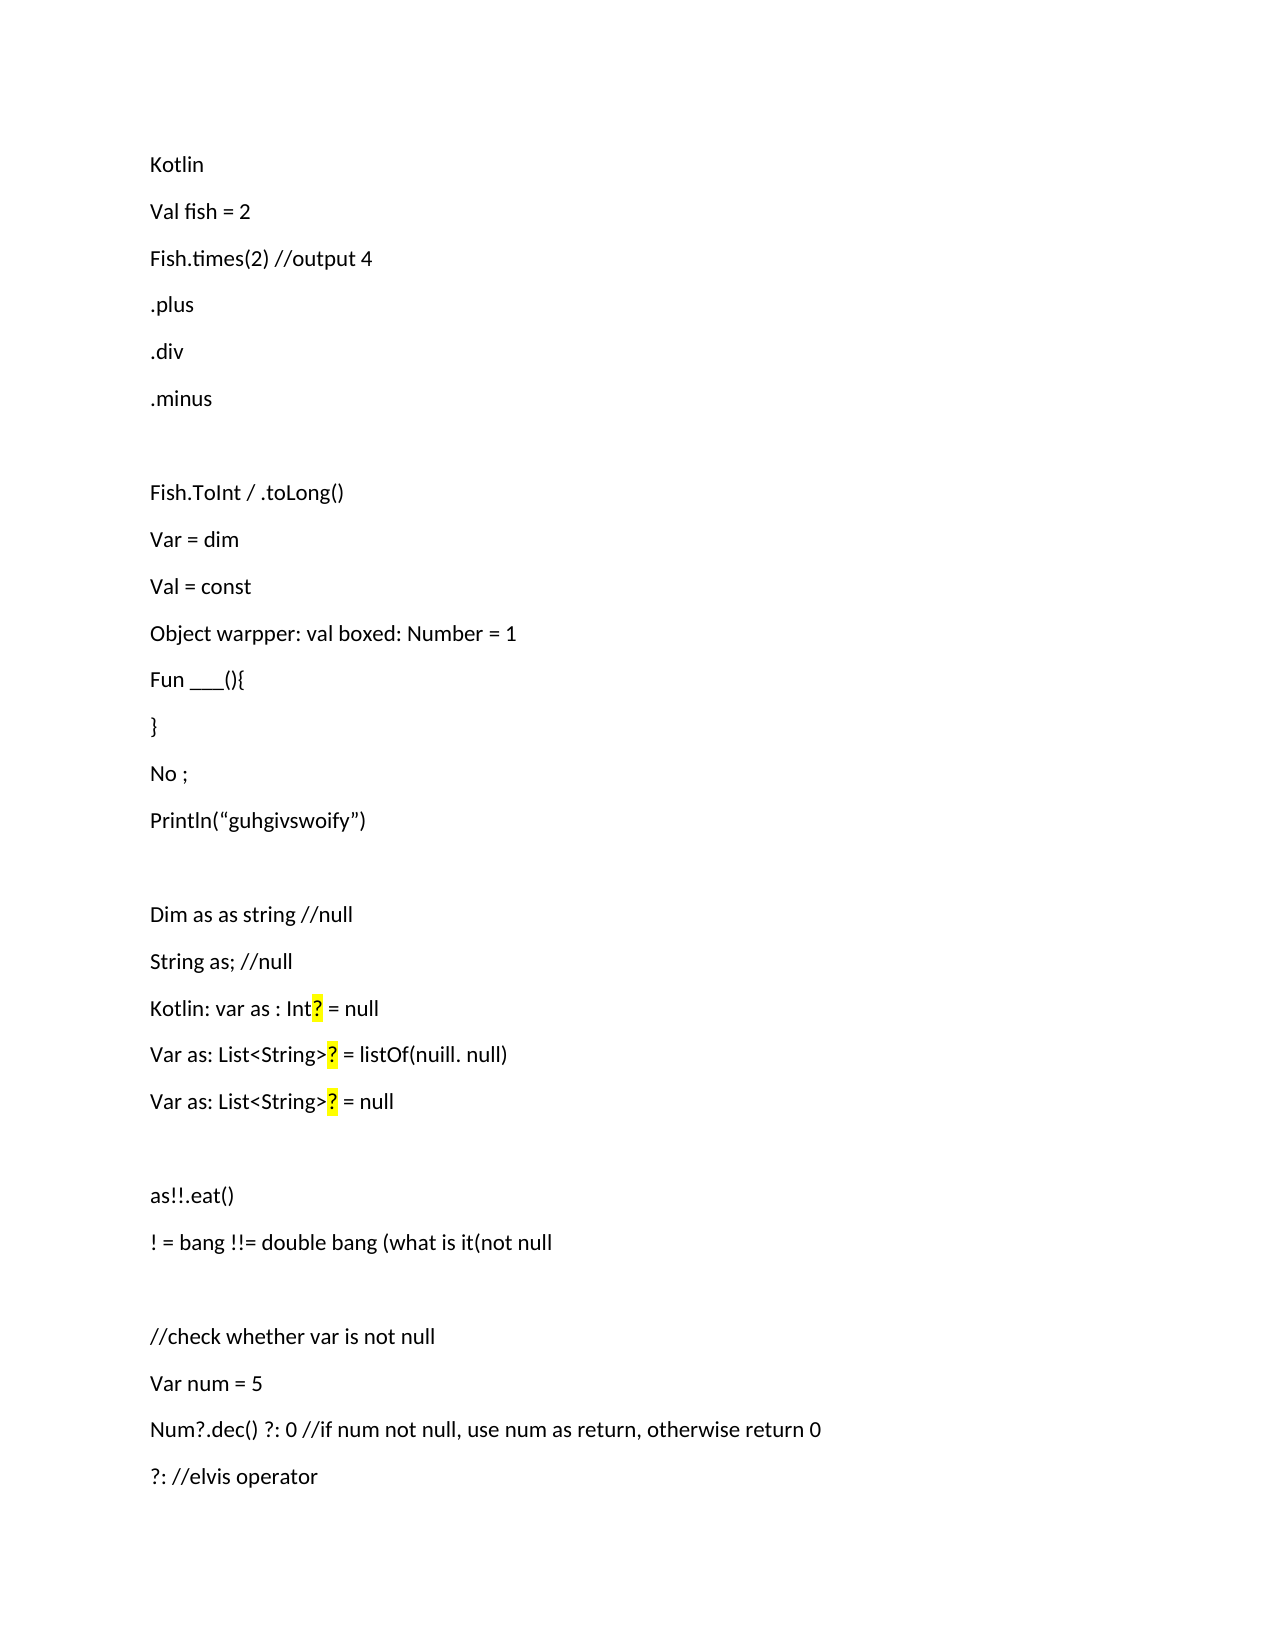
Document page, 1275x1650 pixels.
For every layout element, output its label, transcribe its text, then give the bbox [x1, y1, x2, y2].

text Val fish = 2 [150, 197, 1125, 225]
text Var as: List<String>? = null [150, 1087, 1125, 1116]
text Object warpper: val boxed: Number = 1 [150, 619, 1125, 647]
text Println(“guhgivswoify”) [150, 806, 1125, 834]
text String as; //null [150, 947, 1125, 975]
text Kotlin: var as : Int? = null [323, 994, 1125, 1022]
text Var num = 5 [150, 1369, 1125, 1397]
text No ; [150, 759, 1125, 787]
text Num?.dec() ?: 0 //if num not null, use num as return, otherwise return 0 [150, 1416, 1125, 1444]
text Kotlin: var as : Int? = null [150, 994, 312, 1022]
text as!!.eat() [150, 1181, 1125, 1209]
text Fish.times(2) //output 4 [150, 244, 1125, 272]
text Kotlin [150, 150, 1125, 178]
text Var as: List<String>? = listOf(nuill. null) [150, 1041, 327, 1069]
text Val = const [150, 572, 1125, 600]
text //check whether var is not null [150, 1322, 1125, 1350]
text ?: //elvis operator [150, 1462, 1125, 1491]
text Var = dim [150, 525, 1125, 553]
text } [150, 712, 1125, 741]
text .div [150, 337, 1125, 366]
text Fish.ToInt / .toLong() [150, 478, 1125, 506]
text Var as: List<String>? = listOf(nuill. null) [338, 1041, 1125, 1069]
text Fun ___(){ [150, 666, 1125, 694]
text ! = bang !!= double bang (what is it(not null [150, 1228, 1125, 1256]
text .plus [150, 291, 1125, 319]
text .minus [150, 384, 1125, 412]
text Dim as as string //null [150, 900, 1125, 928]
